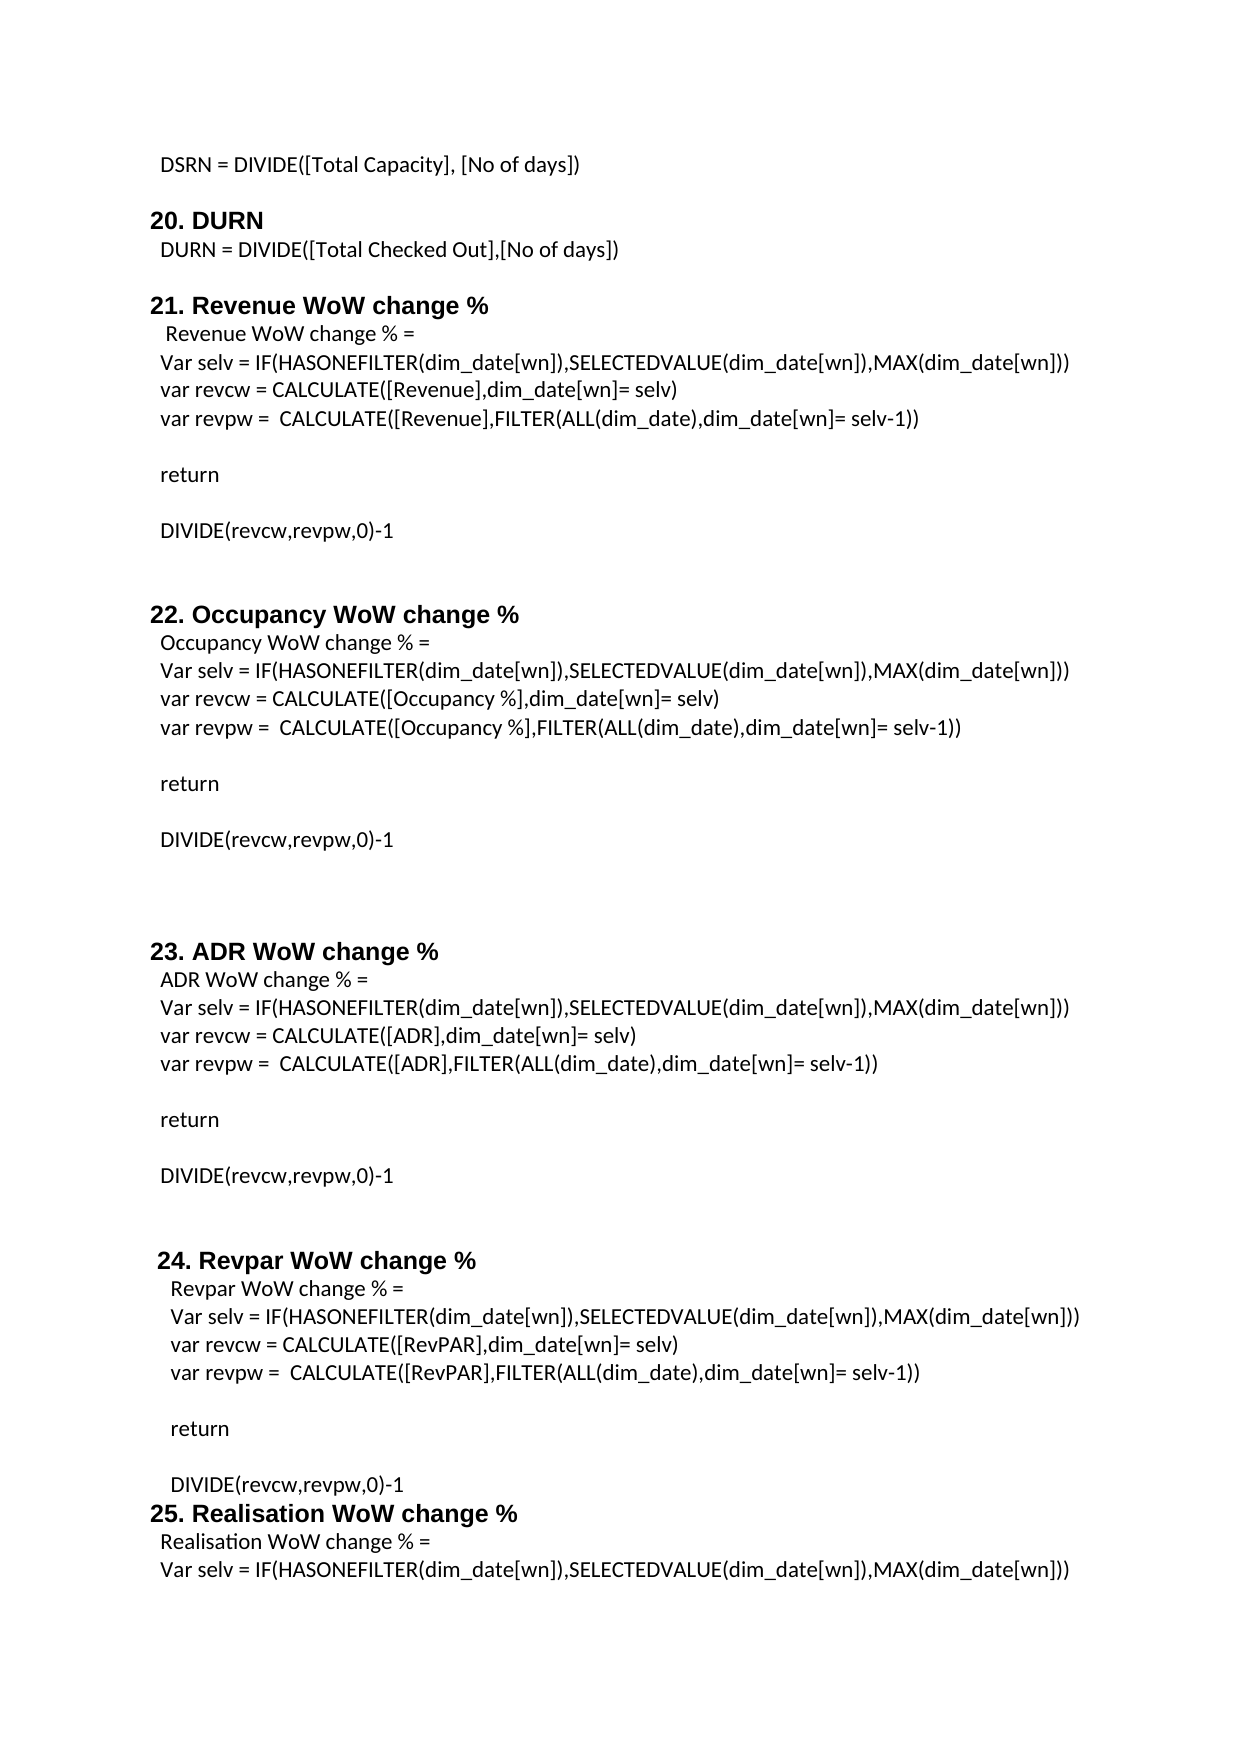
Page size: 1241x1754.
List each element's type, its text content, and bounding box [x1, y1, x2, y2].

text ADR WoW change % = Var selv = IF(HASONEFILTER(dim_date[wn]),SELECTEDVALUE(dim_date[wn]),MAX(dim_date[wn])) var revcw = CALCULATE([ADR],dim_date[wn]= selv) var revpw = CALCULATE([ADR],FILTER(ALL(dim_date),dim_date[wn]= selv-1)) return DIVIDE(revcw,revpw,0)-1 [150, 966, 1090, 1190]
text Occupancy WoW change % = Var selv = IF(HASONEFILTER(dim_date[wn]),SELECTEDVALUE(dim_date[wn]),MAX(dim_date[wn])) var revcw = CALCULATE([Occupancy %],dim_date[wn]= selv) var revpw = CALCULATE([Occupancy %],FILTER(ALL(dim_date),dim_date[wn]= selv-1)) return DIVIDE(revcw,revpw,0)-1 [150, 628, 1090, 853]
text 21. Revenue WoW change % [150, 291, 1090, 319]
text 20. DURN [150, 206, 1090, 235]
text DSRN = DIVIDE([Total Capacity], [No of days]) [150, 150, 1090, 178]
text 24. Revpar WoW change % [150, 1246, 1090, 1274]
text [150, 1527, 1090, 1583]
text 23. ADR WoW change % [150, 937, 1090, 966]
text 22. Occupancy WoW change % [150, 600, 1090, 628]
text 25. Realisation WoW change % [150, 1499, 1090, 1527]
text Revpar WoW change % = Var selv = IF(HASONEFILTER(dim_date[wn]),SELECTEDVALUE(dim_date[wn]),MAX(dim_date[wn])) var revcw = CALCULATE([RevPAR],dim_date[wn]= selv) var revpw = CALCULATE([RevPAR],FILTER(ALL(dim_date),dim_date[wn]= selv-1)) return DIVIDE(revcw,revpw,0)-1 [150, 1274, 1090, 1499]
text Revenue WoW change % = Var selv = IF(HASONEFILTER(dim_date[wn]),SELECTEDVALUE(dim_date[wn]),MAX(dim_date[wn])) var revcw = CALCULATE([Revenue],dim_date[wn]= selv) var revpw = CALCULATE([Revenue],FILTER(ALL(dim_date),dim_date[wn]= selv-1)) return DIVIDE(revcw,revpw,0)-1 [150, 319, 1090, 544]
text DURN = DIVIDE([Total Checked Out],[No of days]) [150, 235, 1090, 263]
